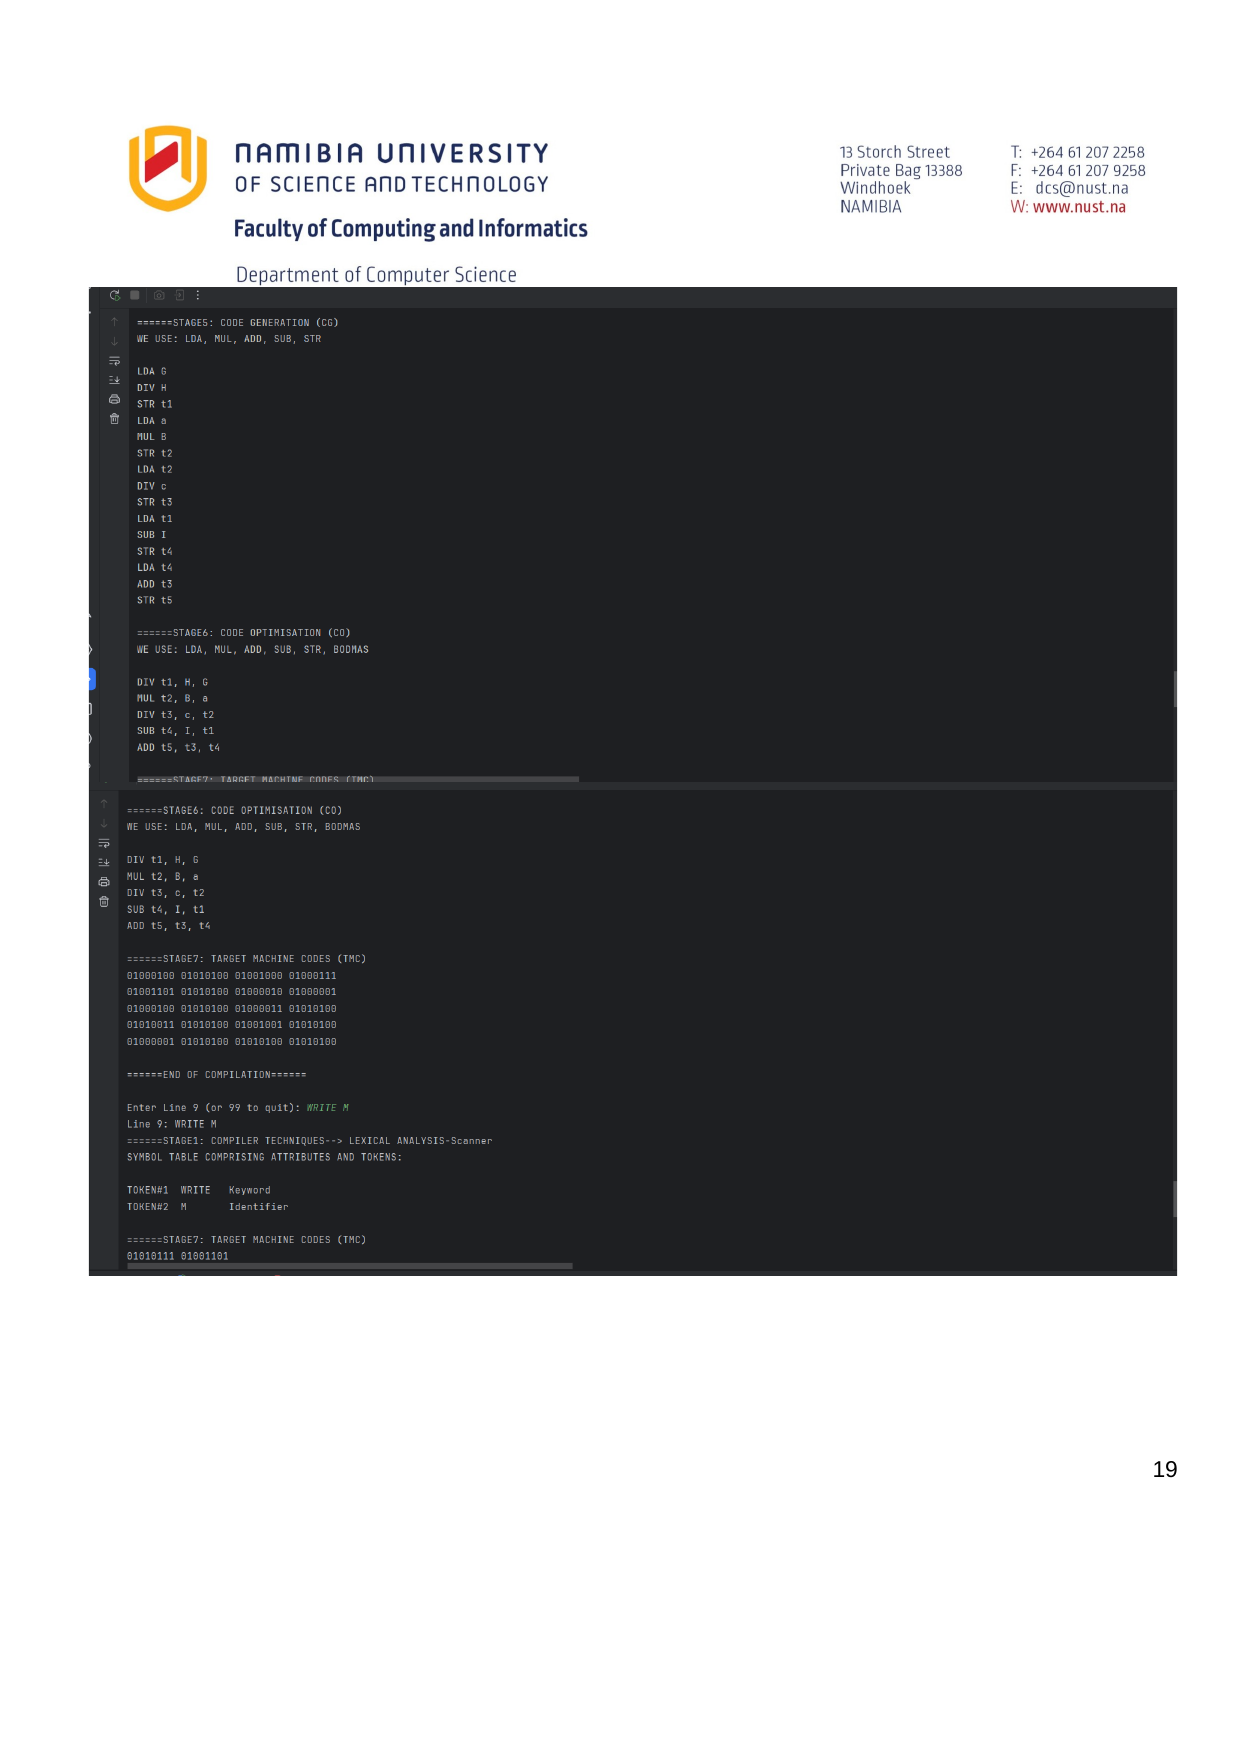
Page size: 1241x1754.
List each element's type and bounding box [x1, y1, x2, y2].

picture [88, 116, 1178, 1276]
